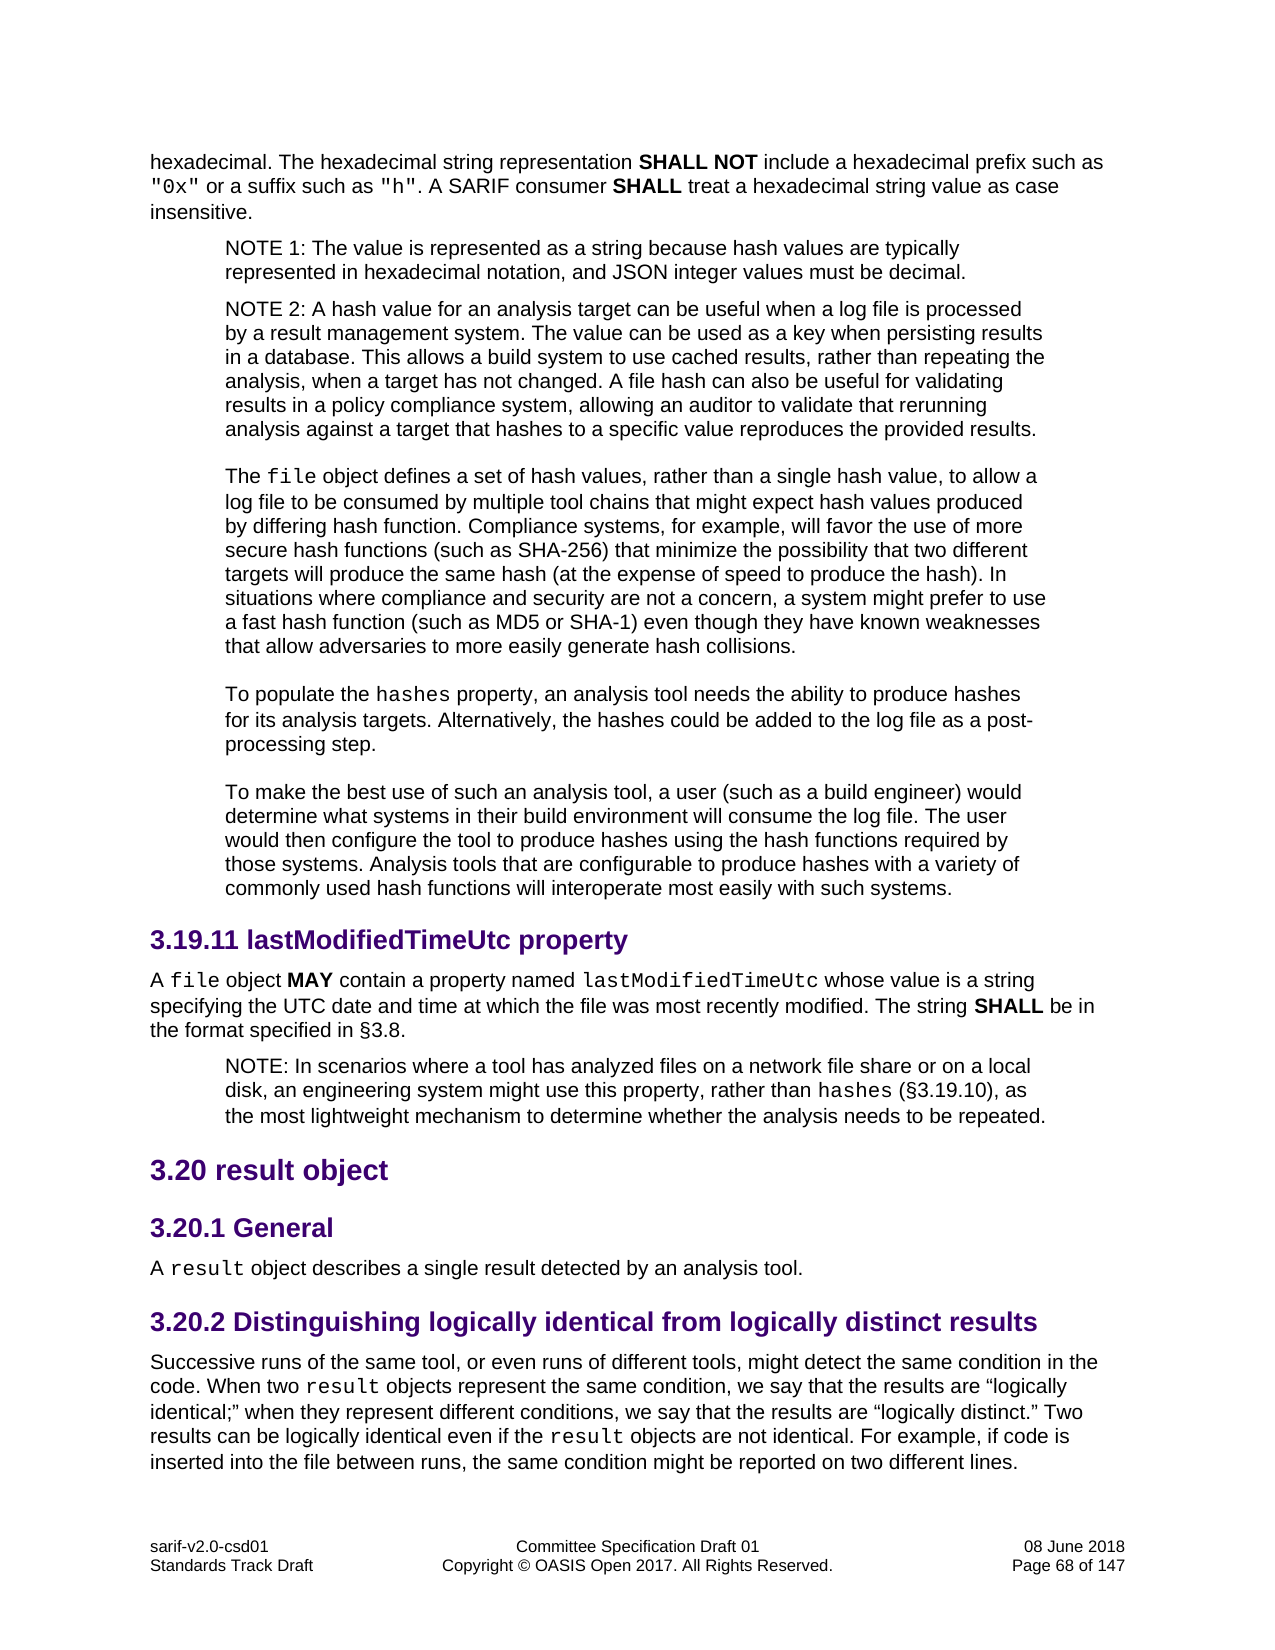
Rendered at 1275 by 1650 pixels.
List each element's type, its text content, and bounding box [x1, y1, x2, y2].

text Successive runs of the same tool, or even runs of different tools, might detect the same condition in the code. When two result objects represent the same condition, we say that the results are “logically identical;” when they represent different conditions, we say that the results are “logically distinct.” Two results can be logically identical even if the result objects are not identical. For example, if code is inserted into the file between runs, the same condition might be reported on two different lines. [150, 1350, 1125, 1473]
subtitle lastModifiedTimeUtc property [150, 924, 1125, 956]
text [150, 150, 1125, 224]
subtitle Distinguishing logically identical from logically distinct results [150, 1306, 1125, 1337]
text NOTE: In scenarios where a tool has analyzed files on a network file share or on a local disk, an engineering system might use this property, rather than hashes (§3.19.10), as the most lightweight mechanism to determine whether the analysis needs to be repeated. [225, 1054, 1050, 1128]
text A file object MAY contain a property named lastModifiedTimeUtc whose value is a string specifying the UTC date and time at which the file was most recently modified. The string SHALL be in the format specified in §3.8. [150, 968, 1125, 1042]
subtitle result object [150, 1153, 1125, 1187]
subtitle General [150, 1212, 1125, 1243]
text A result object describes a single result detected by an analysis tool. [150, 1255, 1125, 1281]
